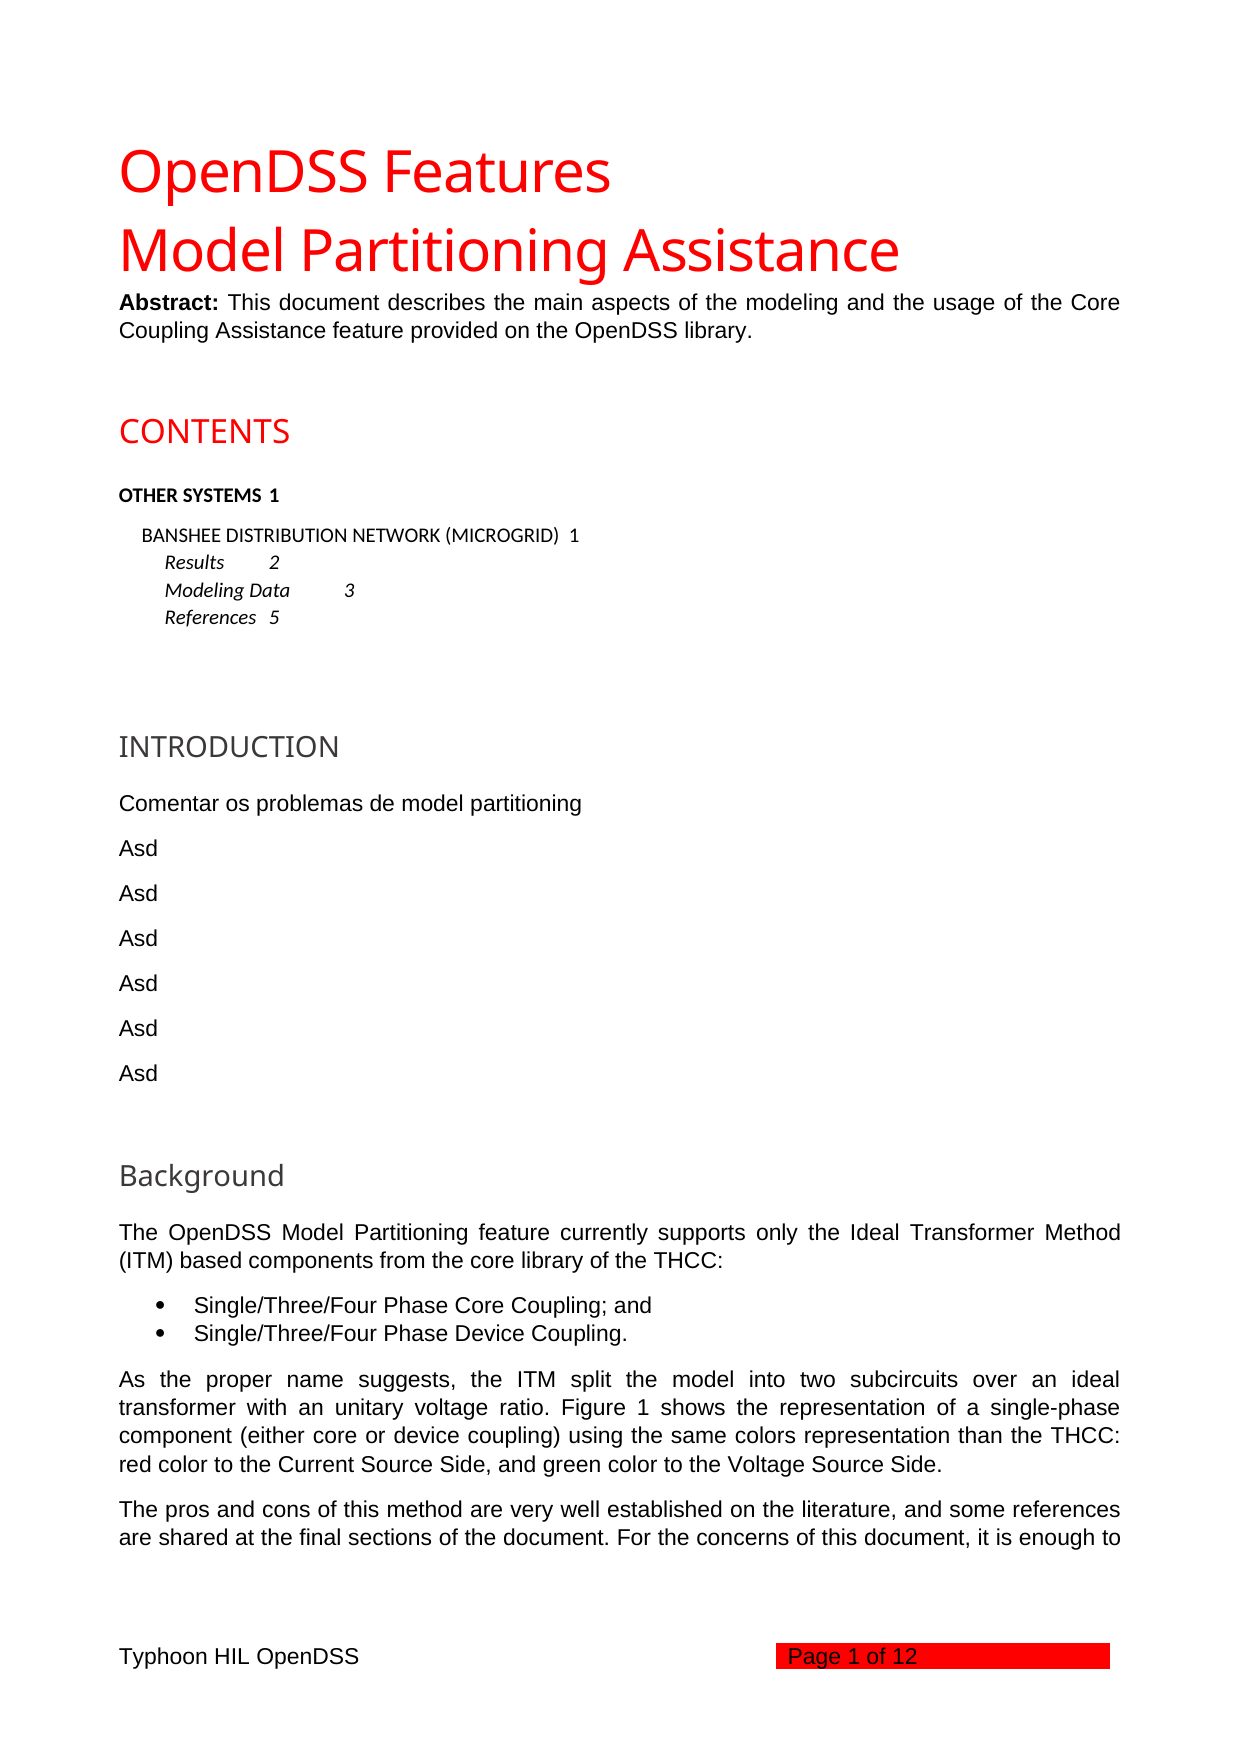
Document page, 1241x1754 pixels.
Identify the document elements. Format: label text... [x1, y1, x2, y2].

list Single/Three/Four Phase Core Coupling; and [156, 1292, 1122, 1318]
text The OpenDSS Model Partitioning feature currently supports only the Ideal Transformer Method (ITM) based components from the core library of the THCC: [118, 1218, 1122, 1273]
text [118, 1496, 1122, 1551]
text Asd [118, 925, 1122, 951]
text Asd [118, 970, 1122, 997]
subtitle Background [118, 1155, 1122, 1194]
text Asd [118, 1060, 1122, 1087]
text Comentar os problemas de model partitioning [118, 790, 1122, 816]
text Asd [118, 835, 1122, 861]
text Asd [118, 880, 1122, 906]
text Asd [118, 1015, 1122, 1042]
list Single/Three/Four Phase Device Coupling. [156, 1320, 1122, 1347]
text Abstract: This document describes the main aspects of the modeling and the usage of the Core Coupling Assistance feature provided on the OpenDSS library. [118, 289, 1122, 344]
subtitle Introduction [118, 726, 1122, 766]
text As the proper name suggests, the ITM split the model into two subcircuits over an ideal transformer with an unitary voltage ratio. Figure 1 shows the representation of a single-phase component (either core or device coupling) using the same colors representation than the THCC: red color to the Current Source Side, and green color to the Voltage Source Side. [118, 1366, 1122, 1477]
text OpenDSS Features [118, 130, 1122, 209]
text Model Partitioning Assistance [118, 209, 1122, 289]
